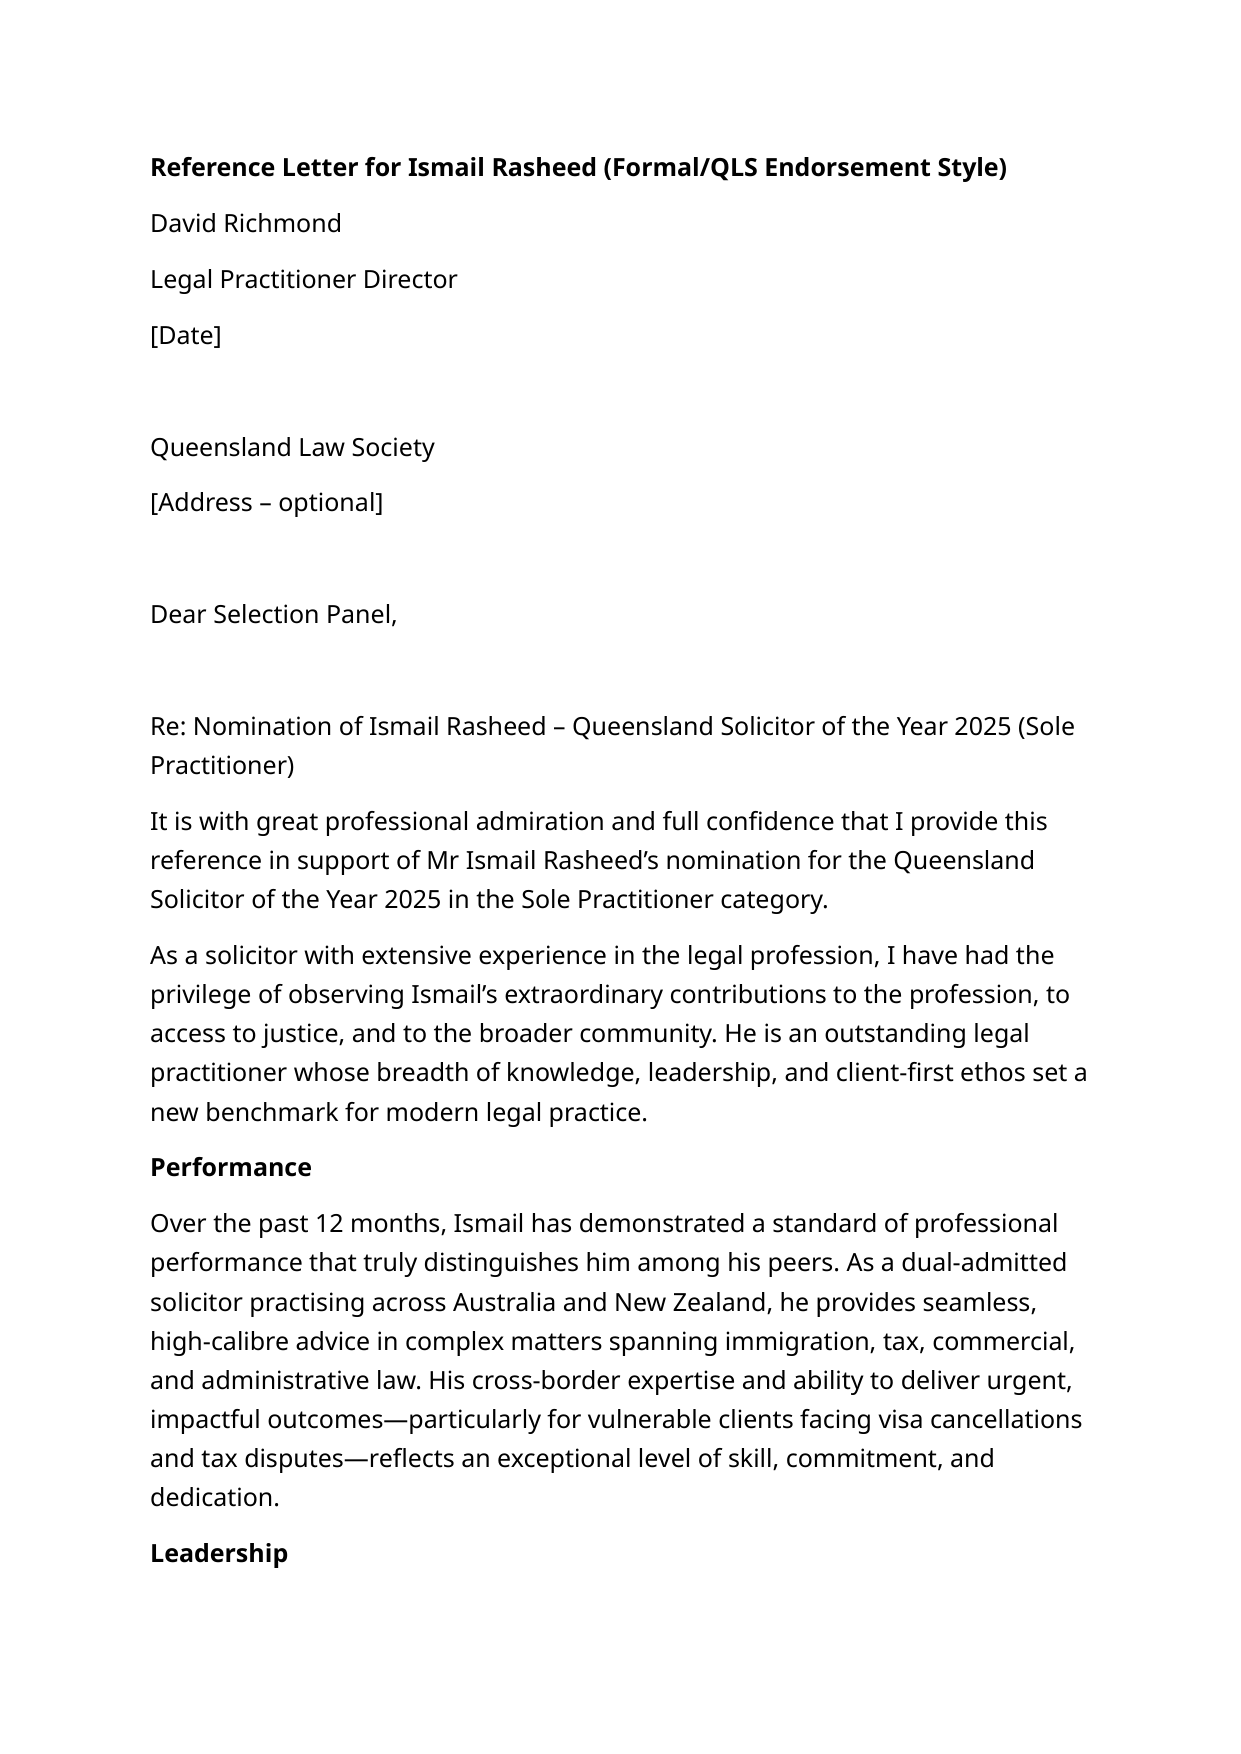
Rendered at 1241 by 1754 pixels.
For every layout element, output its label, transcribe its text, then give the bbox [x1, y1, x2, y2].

text Reference Letter for Ismail Rasheed (Formal/QLS Endorsement Style) [150, 150, 1090, 184]
text Legal Practitioner Director [150, 262, 1090, 296]
text Performance [150, 1150, 1090, 1184]
text Leadership [150, 1536, 1090, 1570]
text [Date] [150, 317, 1090, 352]
text Queensland Law Society [150, 429, 1090, 463]
text [Address – optional] [150, 485, 1090, 519]
text Over the past 12 months, Ismail has demonstrated a standard of professional performance that truly distinguishes him among his peers. As a dual-admitted solicitor practising across Australia and New Zealand, he provides seamless, high-calibre advice in complex matters spanning immigration, tax, commercial, and administrative law. His cross-border expertise and ability to deliver urgent, impactful outcomes—particularly for vulnerable clients facing visa cancellations and tax disputes—reflects an exceptional level of skill, commitment, and dedication. [150, 1206, 1090, 1514]
text It is with great professional admiration and full confidence that I provide this reference in support of Mr Ismail Rasheed’s nomination for the Queensland Solicitor of the Year 2025 in the Sole Practitioner category. [150, 803, 1090, 916]
text Re: Nomination of Ismail Rasheed – Queensland Solicitor of the Year 2025 (Sole Practitioner) [150, 708, 1090, 782]
text Dear Selection Panel, [150, 597, 1090, 631]
text As a solicitor with extensive experience in the legal profession, I have had the privilege of observing Ismail’s extraordinary contributions to the profession, to access to justice, and to the broader community. He is an outstanding legal practitioner whose breadth of knowledge, leadership, and client-first ethos set a new benchmark for modern legal practice. [150, 937, 1090, 1128]
text David Richmond [150, 206, 1090, 240]
